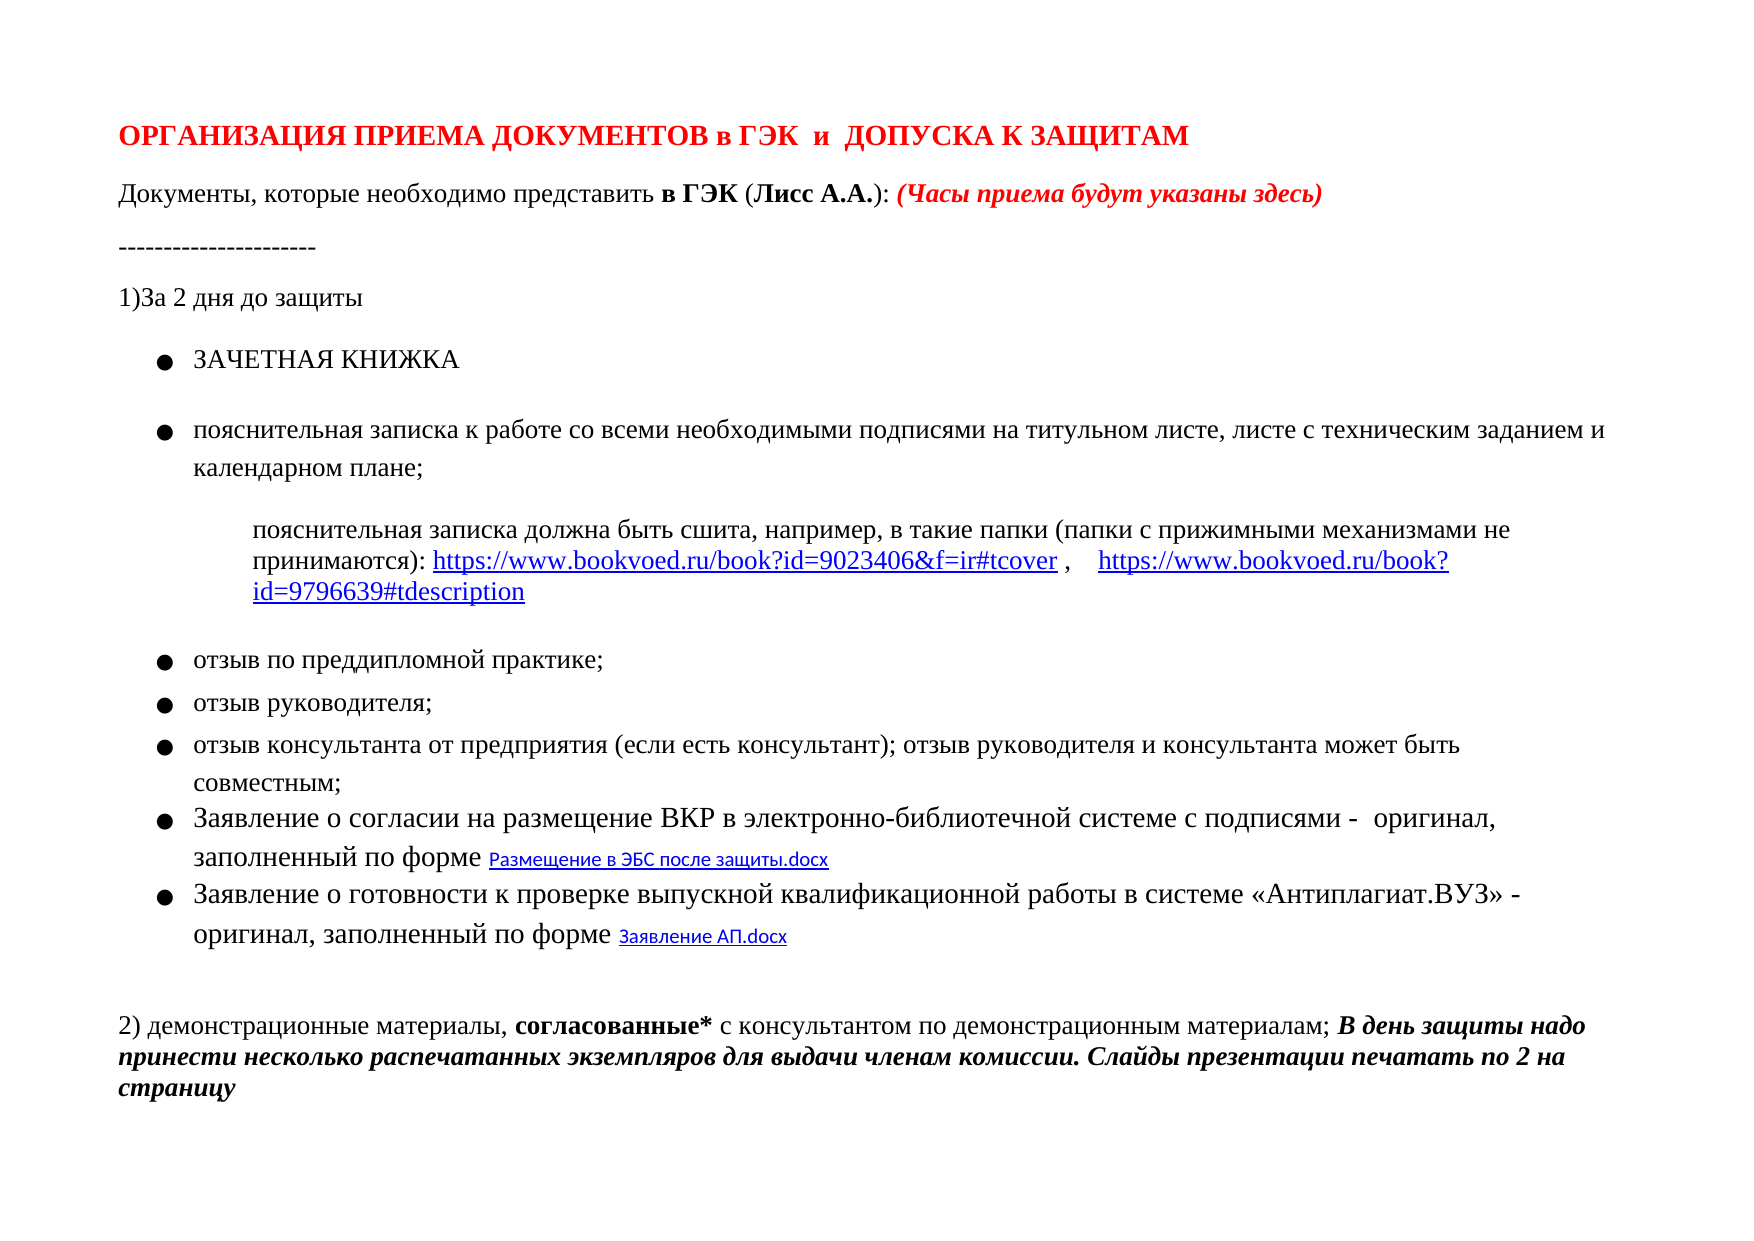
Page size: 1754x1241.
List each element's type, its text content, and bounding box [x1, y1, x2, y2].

list отзыв консультанта от предприятия (если есть консультант); отзыв руководителя и консультанта может быть совместным; [156, 723, 1617, 797]
list Заявление о готовности к проверке выпускной квалификационной работы в системе «Антиплагиат.ВУЗ» - оригинал, заполненный по форме Заявление АП.docx [156, 873, 1617, 949]
text ---------------------- [118, 229, 1617, 261]
text ОРГАНИЗАЦИЯ ПРИЕМА ДОКУМЕНТОВ в ГЭК и ДОПУСКА К ЗАЩИТАМ [118, 118, 1617, 152]
text пояснительная записка должна быть сшита, например, в такие папки (папки с прижимными механизмами не принимаются): https://www.bookvoed.ru/book?id=9023406&f=ir#tcover , https://www.bookvoed.ru/book?id=9796639#tdescription [252, 513, 1617, 606]
list ЗАЧЕТНАЯ КНИЖКА [156, 338, 1617, 381]
list Заявление о согласии на размещение ВКР в электронно-библиотечной системе с подписями - оригинал, заполненный по форме Размещение в ЭБС после защиты.docx [156, 797, 1617, 873]
list отзыв по преддипломной практике; [156, 638, 1617, 680]
list отзыв руководителя; [156, 680, 1617, 723]
text 1)За 2 дня до защиты [118, 282, 1617, 313]
list пояснительная записка к работе со всеми необходимыми подписями на титульном листе, листе с техническим заданием и календарном плане; [156, 408, 1617, 482]
text Документы, которые необходимо представить в ГЭК (Лисс А.А.): (Часы приема будут указаны здесь) [118, 178, 1617, 209]
text 2) демонстрационные материалы, согласованные* с консультантом по демонстрационным материалам; В день защиты надо принести несколько распечатанных экземпляров для выдачи членам комиссии. Слайды презентации печатать по 2 на страницу [118, 1009, 1617, 1103]
